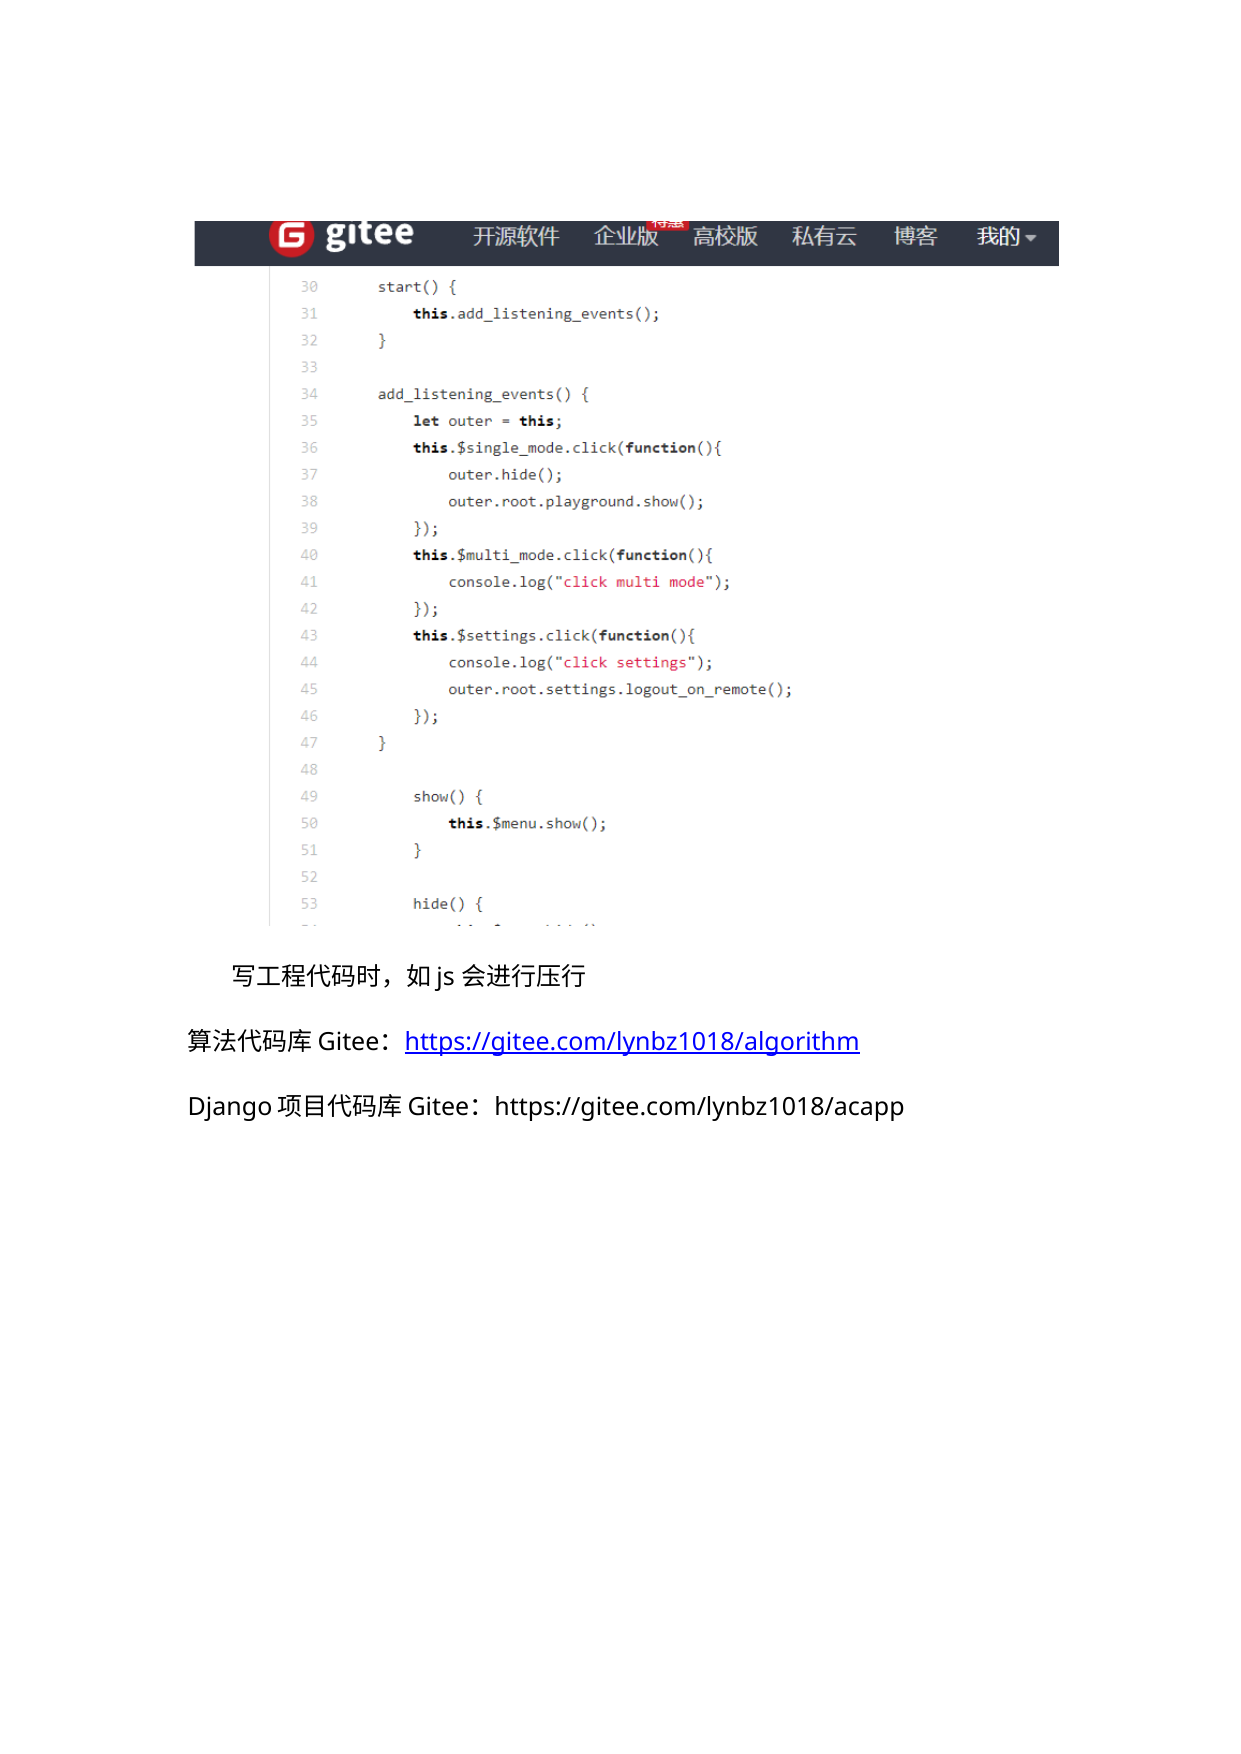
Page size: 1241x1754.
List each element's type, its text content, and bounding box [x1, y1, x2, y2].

picture [194, 221, 1059, 926]
list Django项目代码库Gitee：https://gitee.com/lynbz1018/acapp [187, 1072, 1053, 1137]
list 算法代码库Gitee：https://gitee.com/lynbz1018/algorithm [187, 1007, 1053, 1072]
